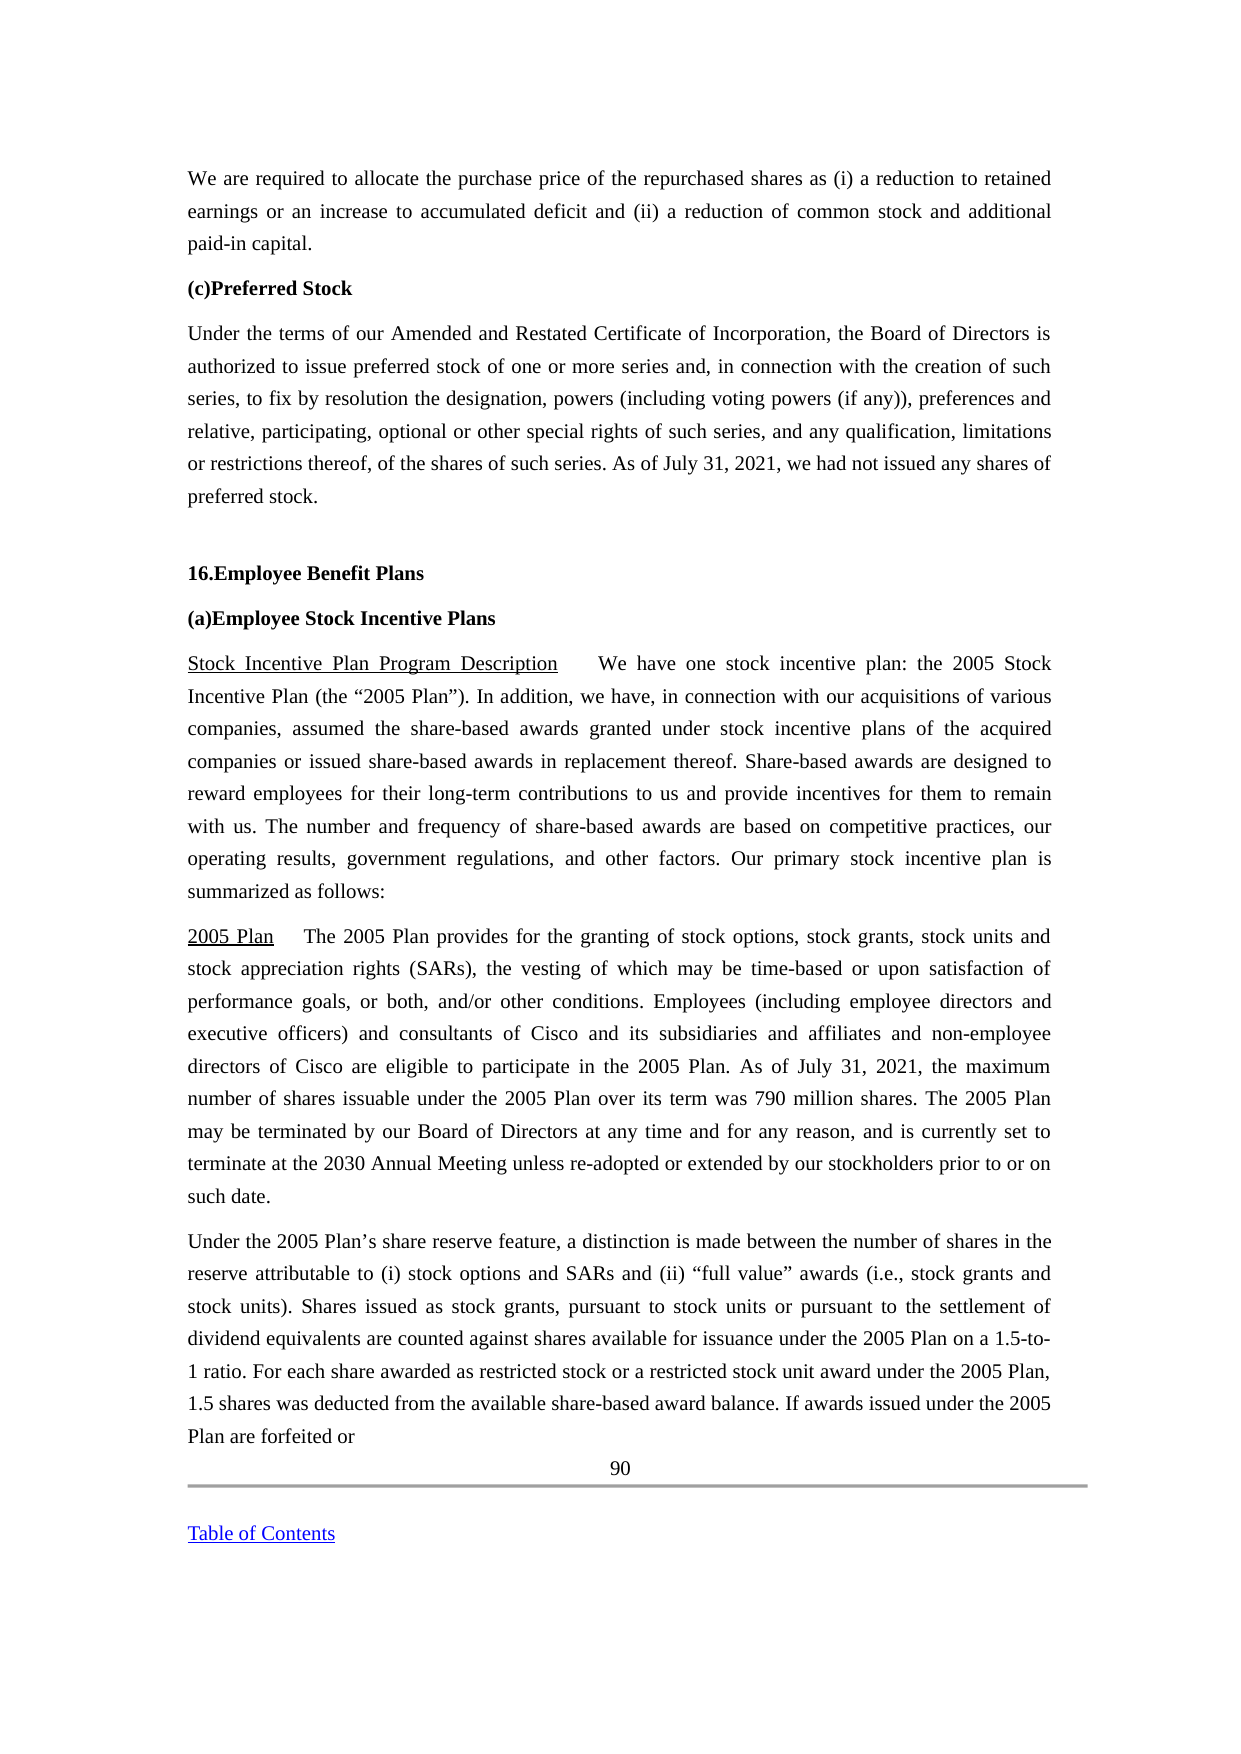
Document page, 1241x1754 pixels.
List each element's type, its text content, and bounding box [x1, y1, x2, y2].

text Under the terms of our Amended and Restated Certificate of Incorporation, the Board of Directors is authorized to issue preferred stock of one or more series and, in connection with the creation of such series, to fix by resolution the designation, powers (including voting powers (if any)), preferences and relative, participating, optional or other special rights of such series, and any qualification, limitations or restrictions thereof, of the shares of such series. As of July 31, 2021, we had not issued any shares of preferred stock. [187, 317, 1053, 512]
text Under the 2005 Plan’s share reserve feature, a distinction is made between the number of shares in the reserve attributable to (i) stock options and SARs and (ii) “full value” awards (i.e., stock grants and stock units). Shares issued as stock grants, pursuant to stock units or pursuant to the settlement of dividend equivalents are counted against shares available for issuance under the 2005 Plan on a 1.5-to-1 ratio. For each share awarded as restricted stock or a restricted stock unit award under the 2005 Plan, 1.5 shares was deducted from the available share-based award balance. If awards issued under the 2005 Plan are forfeited or [187, 1224, 1053, 1452]
text (c)Preferred Stock [187, 272, 1053, 304]
text 16.Employee Benefit Plans [187, 557, 1053, 589]
text 90 [187, 1452, 1053, 1484]
text Table of Contents [187, 1517, 1053, 1549]
text Stock Incentive Plan Program Description We have one stock incentive plan: the 2005 Stock Incentive Plan (the “2005 Plan”). In addition, we have, in connection with our acquisitions of various companies, assumed the share-based awards granted under stock incentive plans of the acquired companies or issued share-based awards in replacement thereof. Share-based awards are designed to reward employees for their long-term contributions to us and provide incentives for them to remain with us. The number and frequency of share-based awards are based on competitive practices, our operating results, government regulations, and other factors. Our primary stock incentive plan is summarized as follows: [187, 647, 1053, 907]
text We are required to allocate the purchase price of the repurchased shares as (i) a reduction to retained earnings or an increase to accumulated deficit and (ii) a reduction of common stock and additional paid-in capital. [187, 162, 1053, 259]
text (a)Employee Stock Incentive Plans [187, 602, 1053, 634]
text 2005 Plan The 2005 Plan provides for the granting of stock options, stock grants, stock units and stock appreciation rights (SARs), the vesting of which may be time-based or upon satisfaction of performance goals, or both, and/or other conditions. Employees (including employee directors and executive officers) and consultants of Cisco and its subsidiaries and affiliates and non-employee directors of Cisco are eligible to participate in the 2005 Plan. As of July 31, 2021, the maximum number of shares issuable under the 2005 Plan over its term was 790 million shares. The 2005 Plan may be terminated by our Board of Directors at any time and for any reason, and is currently set to terminate at the 2030 Annual Meeting unless re-adopted or extended by our stockholders prior to or on such date. [187, 919, 1053, 1212]
